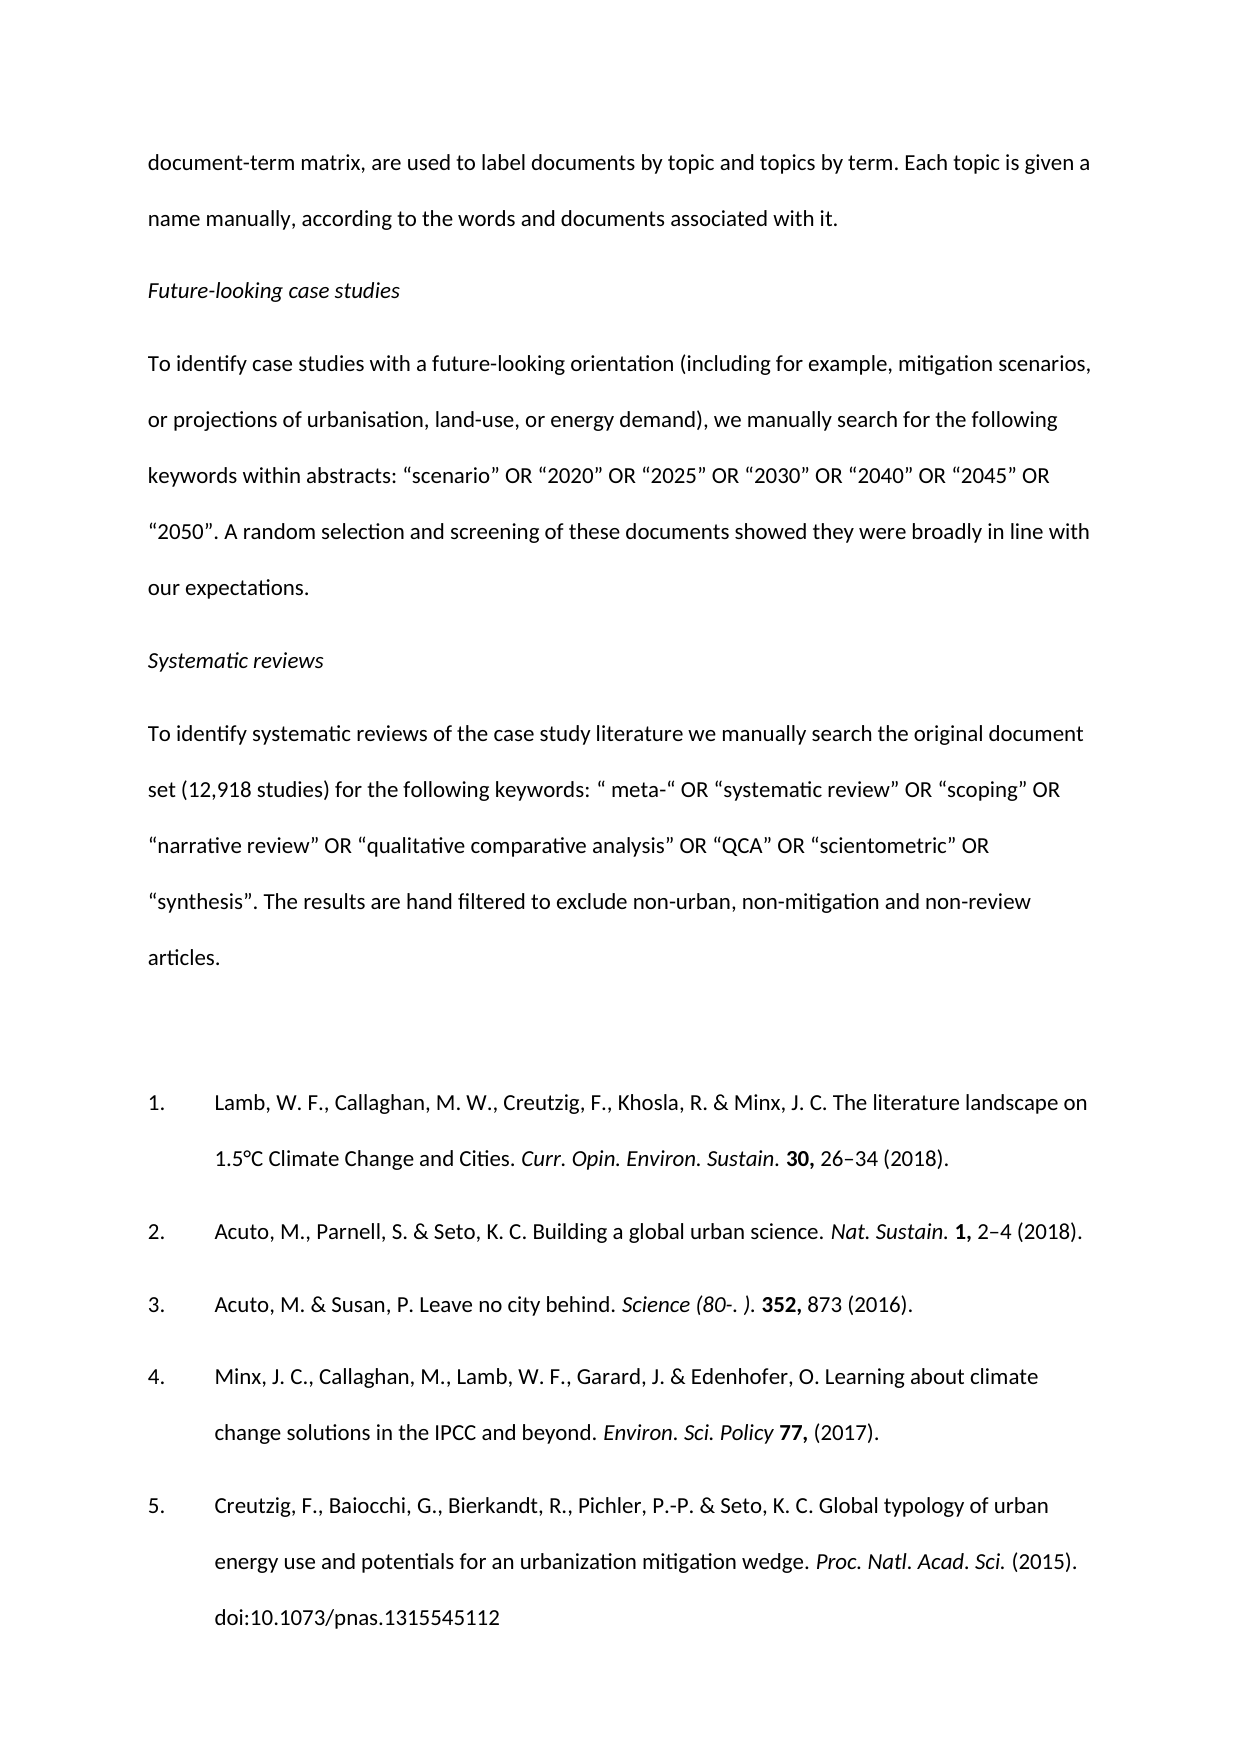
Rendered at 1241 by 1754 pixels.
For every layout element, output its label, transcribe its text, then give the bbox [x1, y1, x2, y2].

text 4. Minx, J. C., Callaghan, M., Lamb, W. F., Garard, J. & Edenhofer, O. Learning about climate change solutions in the IPCC and beyond. Environ. Sci. Policy 77, (2017). [148, 1362, 1093, 1446]
text To identify case studies with a future-looking orientation (including for example, mitigation scenarios, or projections of urbanisation, land-use, or energy demand), we manually search for the following keywords within abstracts: “scenario” OR “2020” OR “2025” OR “2030” OR “2040” OR “2045” OR “2050”. A random selection and screening of these documents showed they were broadly in line with our expectations. [148, 349, 1093, 601]
text 3. Acuto, M. & Susan, P. Leave no city behind. Science (80-. ). 352, 873 (2016). [148, 1290, 1093, 1318]
text To identify systematic reviews of the case study literature we manually search the original document set (12,918 studies) for the following keywords: “ meta-“ OR “systematic review” OR “scoping” OR “narrative review” OR “qualitative comparative analysis” OR “QCA” OR “scientometric” OR “synthesis”. The results are hand filtered to exclude non-urban, non-mitigation and non-review articles. [148, 719, 1093, 971]
text 1. Lamb, W. F., Callaghan, M. W., Creutzig, F., Khosla, R. & Minx, J. C. The literature landscape on 1.5°C Climate Change and Cities. Curr. Opin. Environ. Sustain. 30, 26–34 (2018). [148, 1088, 1093, 1172]
text Systematic reviews [148, 646, 1093, 674]
text Future-looking case studies [148, 276, 1093, 304]
text 5. Creutzig, F., Baiocchi, G., Bierkandt, R., Pichler, P.-P. & Seto, K. C. Global typology of urban energy use and potentials for an urbanization mitigation wedge. Proc. Natl. Acad. Sci. (2015). doi:10.1073/pnas.1315545112 [148, 1491, 1093, 1631]
text 2. Acuto, M., Parnell, S. & Seto, K. C. Building a global urban science. Nat. Sustain. 1, 2–4 (2018). [148, 1217, 1093, 1245]
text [148, 148, 1093, 232]
